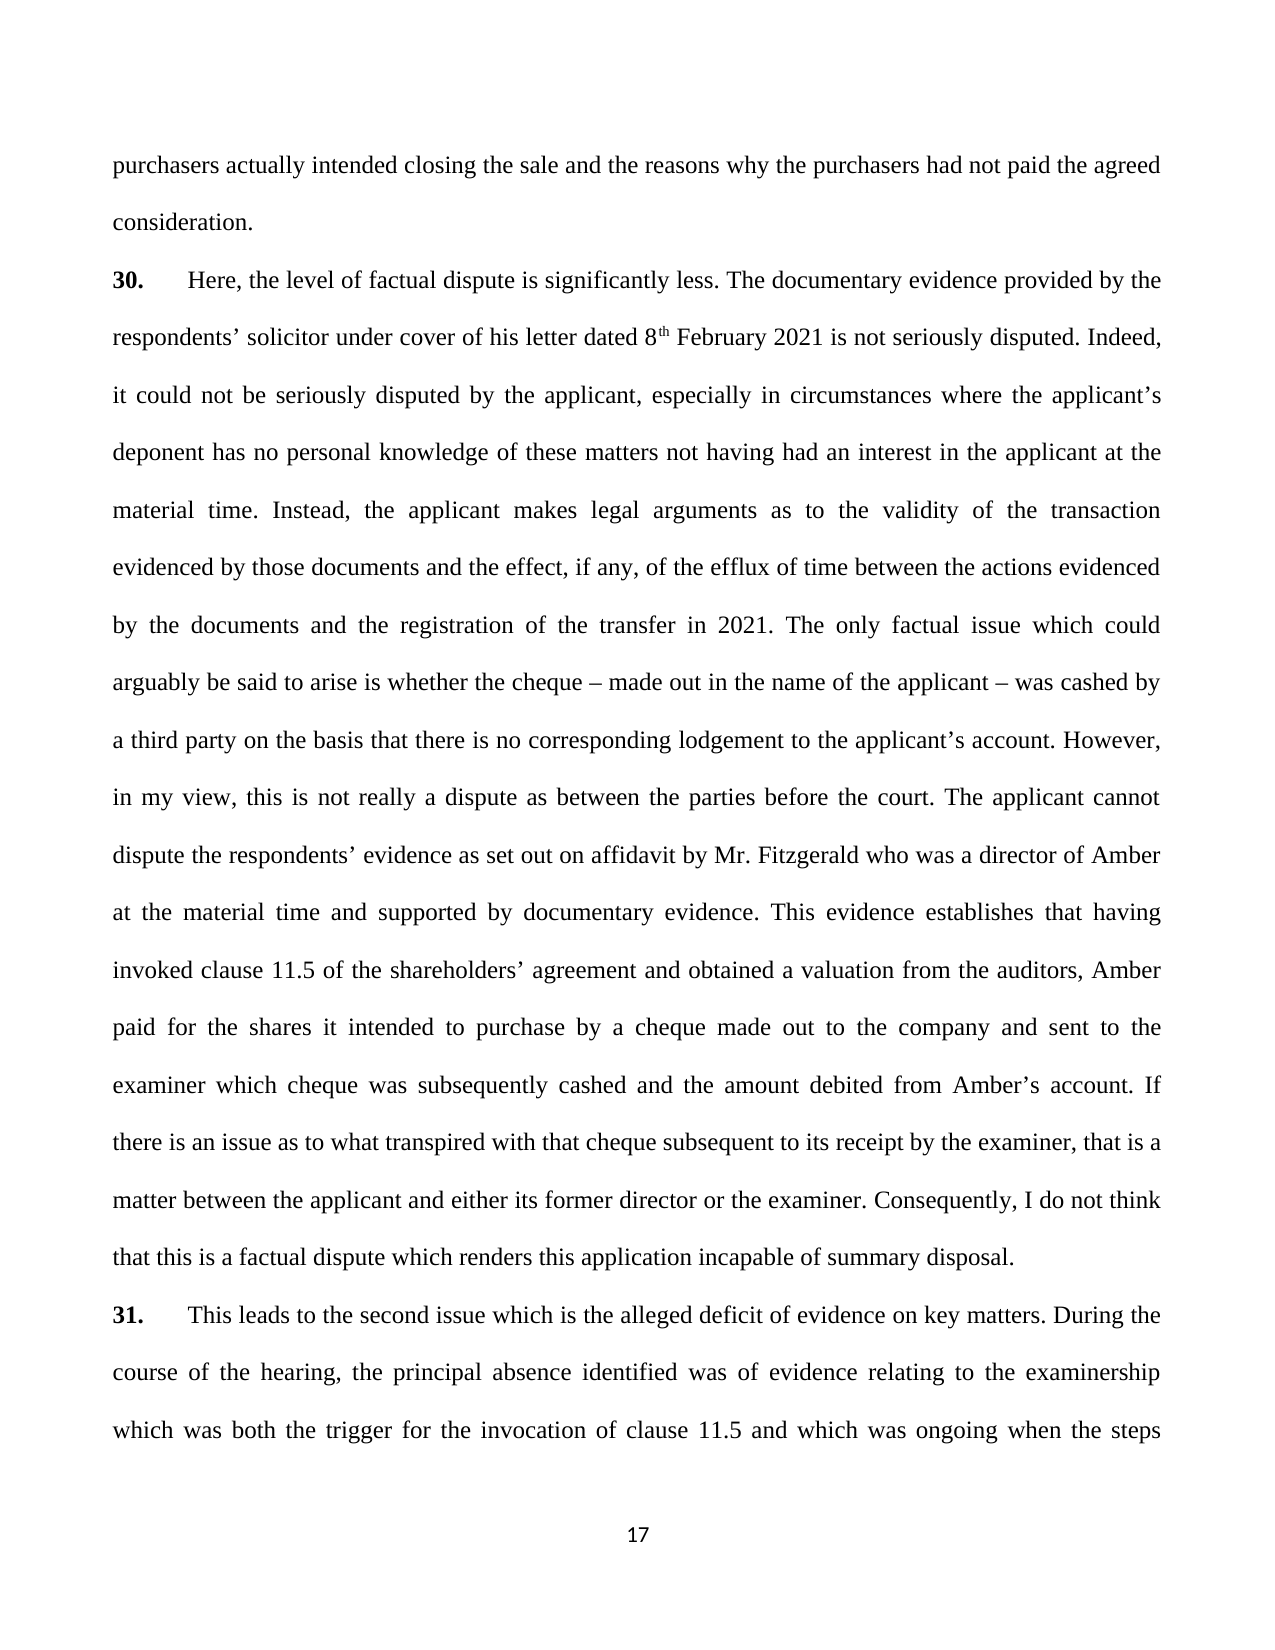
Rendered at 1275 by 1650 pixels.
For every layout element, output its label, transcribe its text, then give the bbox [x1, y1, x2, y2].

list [112, 1300, 1162, 1444]
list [112, 150, 1162, 236]
list Here, the level of factual dispute is significantly less. The documentary evidence provided by the respondents’ solicitor under cover of his letter dated 8th February 2021 is not seriously disputed. Indeed, it could not be seriously disputed by the applicant, especially in circumstances where the applicant’s deponent has no personal knowledge of these matters not having had an interest in the applicant at the material time. Instead, the applicant makes legal arguments as to the validity of the transaction evidenced by those documents and the effect, if any, of the efflux of time between the actions evidenced by the documents and the registration of the transfer in 2021. The only factual issue which could arguably be said to arise is whether the cheque – made out in the name of the applicant – was cashed by a third party on the basis that there is no corresponding lodgement to the applicant’s account. However, in my view, this is not really a dispute as between the parties before the court. The applicant cannot dispute the respondents’ evidence as set out on affidavit by Mr. Fitzgerald who was a director of Amber at the material time and supported by documentary evidence. This evidence establishes that having invoked clause 11.5 of the shareholders’ agreement and obtained a valuation from the auditors, Amber paid for the shares it intended to purchase by a cheque made out to the company and sent to the examiner which cheque was subsequently cashed and the amount debited from Amber’s account. If there is an issue as to what transpired with that cheque subsequent to its receipt by the examiner, that is a matter between the applicant and either its former director or the examiner. Consequently, I do not think that this is a factual dispute which renders this application incapable of summary disposal. [112, 265, 1162, 1271]
